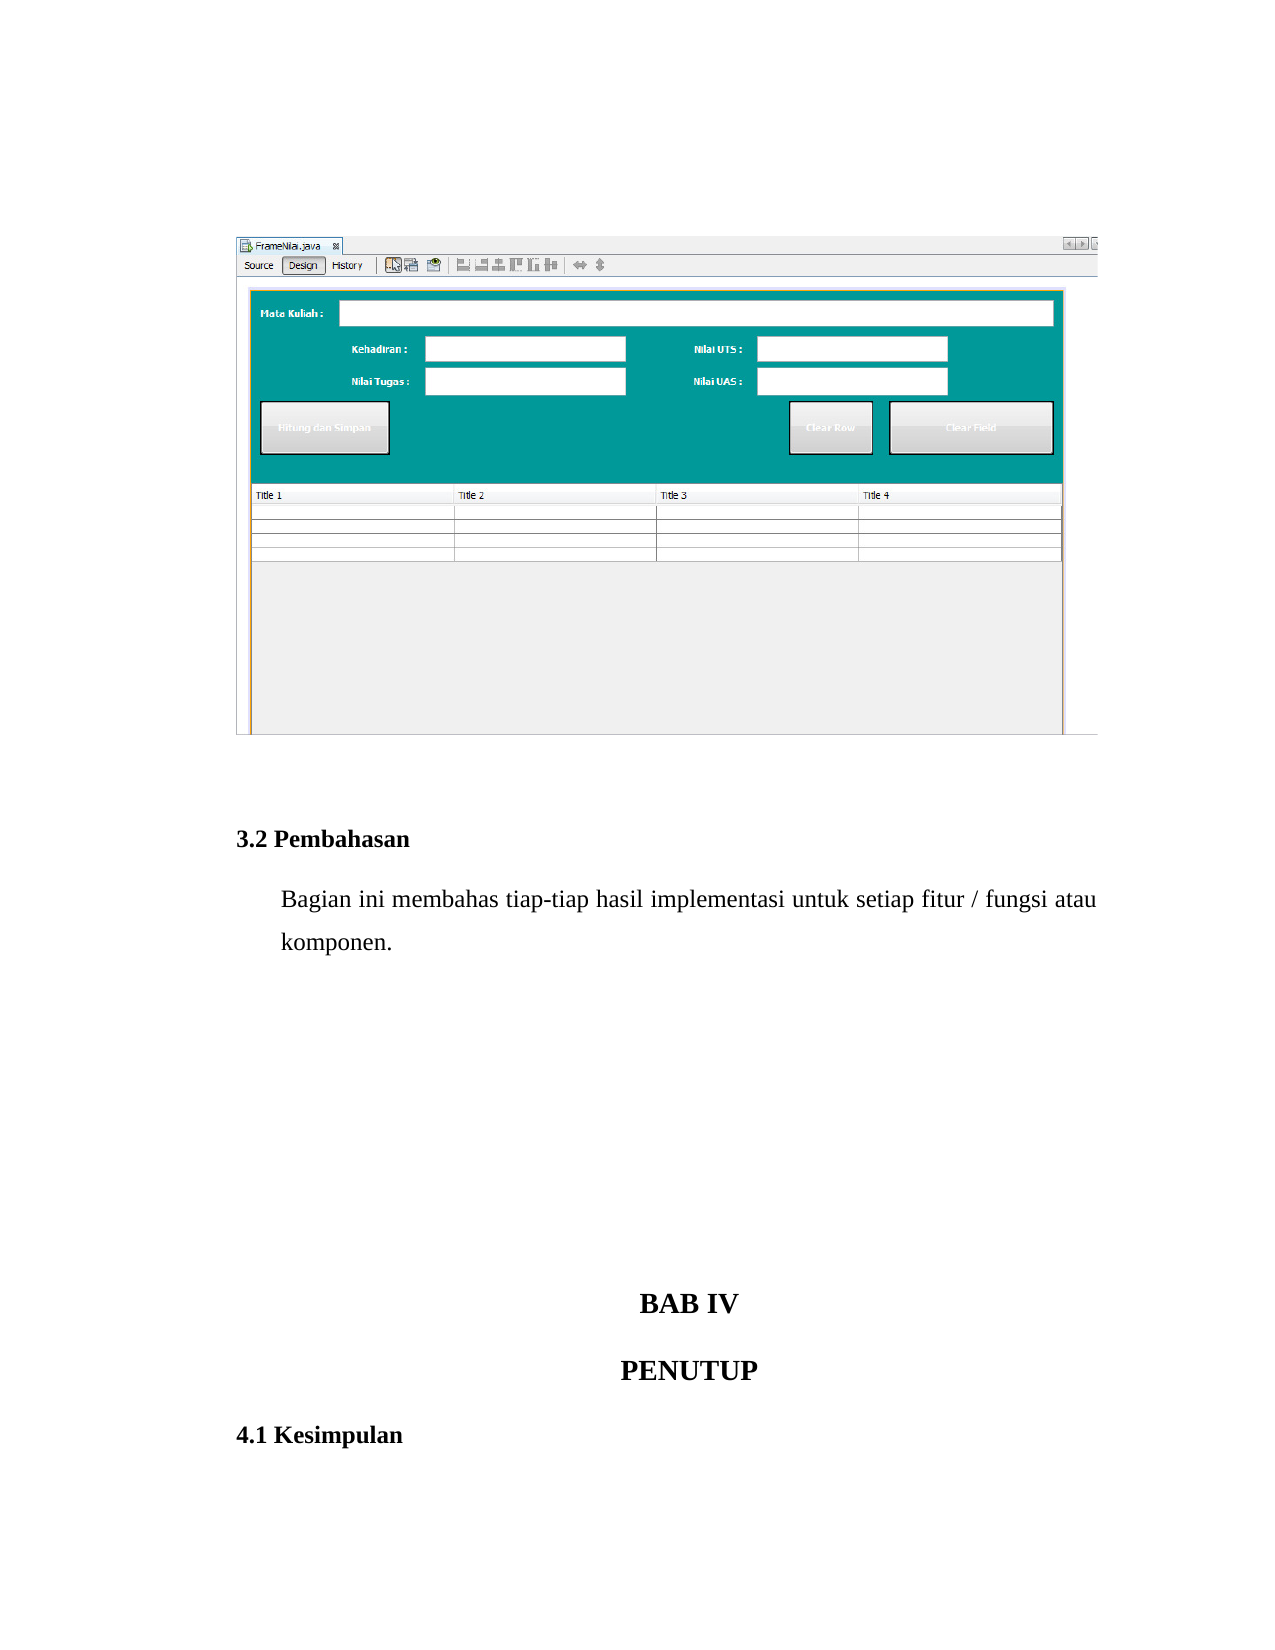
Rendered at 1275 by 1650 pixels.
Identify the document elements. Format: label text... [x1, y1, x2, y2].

text 4.1 Kesimpulan [236, 1420, 1098, 1449]
text PENUTUP [281, 1353, 1098, 1387]
picture [236, 236, 1098, 735]
text Bagian ini membahas tiap-tiap hasil implementasi untuk setiap fitur / fungsi atau komponen. [281, 884, 1098, 956]
text BAB IV [281, 1286, 1098, 1320]
text 3.2 Pembahasan [236, 824, 1098, 853]
